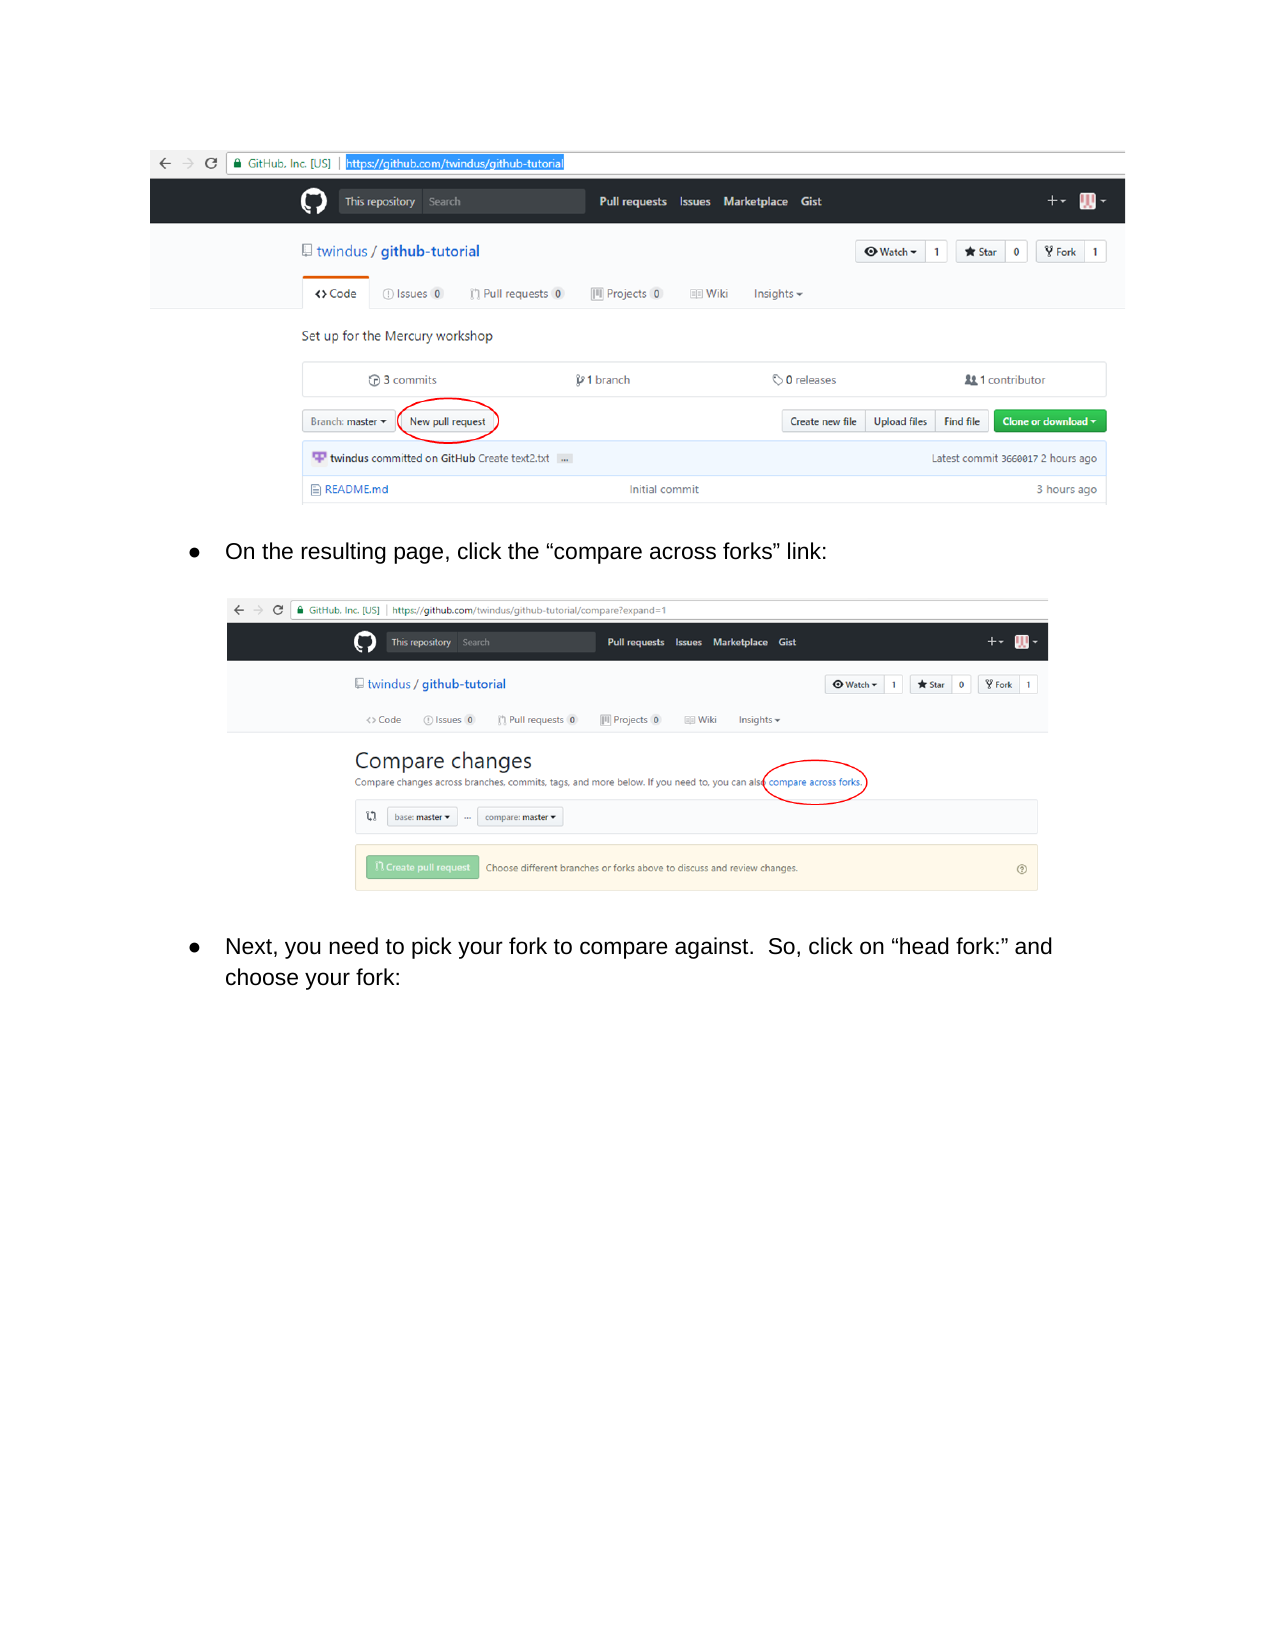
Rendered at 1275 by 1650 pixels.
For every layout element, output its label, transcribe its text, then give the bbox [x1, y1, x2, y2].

list On the resulting page, click the “compare across forks” link: [187, 538, 1125, 564]
list Next, you need to pick your fork to compare against. So, click on “head fork:” and choose your fork: [187, 933, 1125, 990]
picture [150, 150, 1125, 505]
picture [227, 598, 1049, 900]
